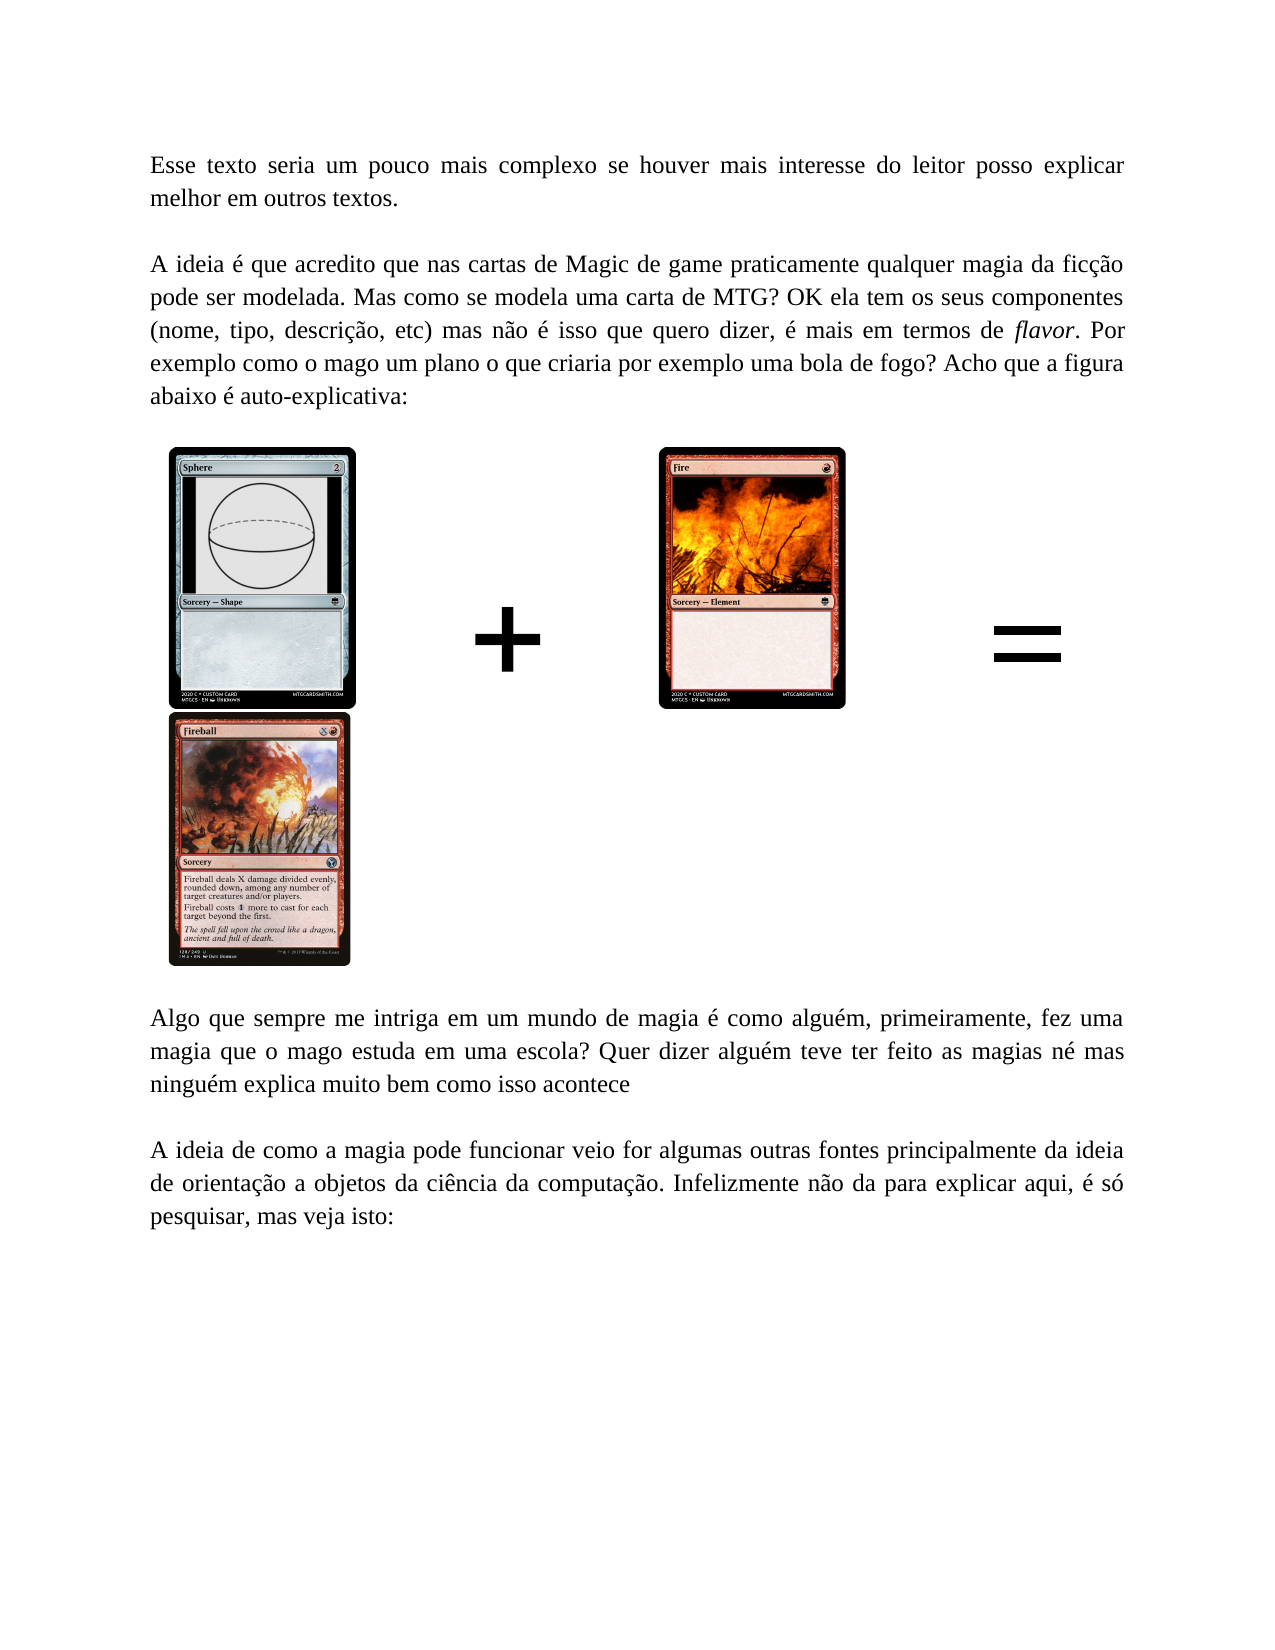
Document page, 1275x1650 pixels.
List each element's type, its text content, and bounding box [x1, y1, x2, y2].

text Algo que sempre me intriga em um mundo de magia é como alguém, primeiramente, fez uma magia que o mago estuda em uma escola? Quer dizer alguém teve ter feito as magias né mas ninguém explica muito bem como isso acontece [150, 1003, 1125, 1098]
text A ideia de como a magia pode funcionar veio for algumas outras fontes principalmente da ideia de orientação a objetos da ciência da computação. Infelizmente não da para explicar aqui, é só pesquisar, mas veja isto: [150, 1135, 1125, 1230]
text Esse texto seria um pouco mais complexo se houver mais interesse do leitor posso explicar melhor em outros textos. [150, 150, 1125, 212]
text A ideia é que acredito que nas cartas de Magic de game praticamente qualquer magia da ficção pode ser modelada. Mas como se modela uma carta de MTG? OK ela tem os seus componentes (nome, tipo, descrição, etc) mas não é isso que quero dizer, é mais em termos de flavor. Por exemplo como o mago um plano o que criaria por exemplo uma bola de fogo? Acho que a figura abaixo é auto-explicativa: [150, 249, 1125, 410]
